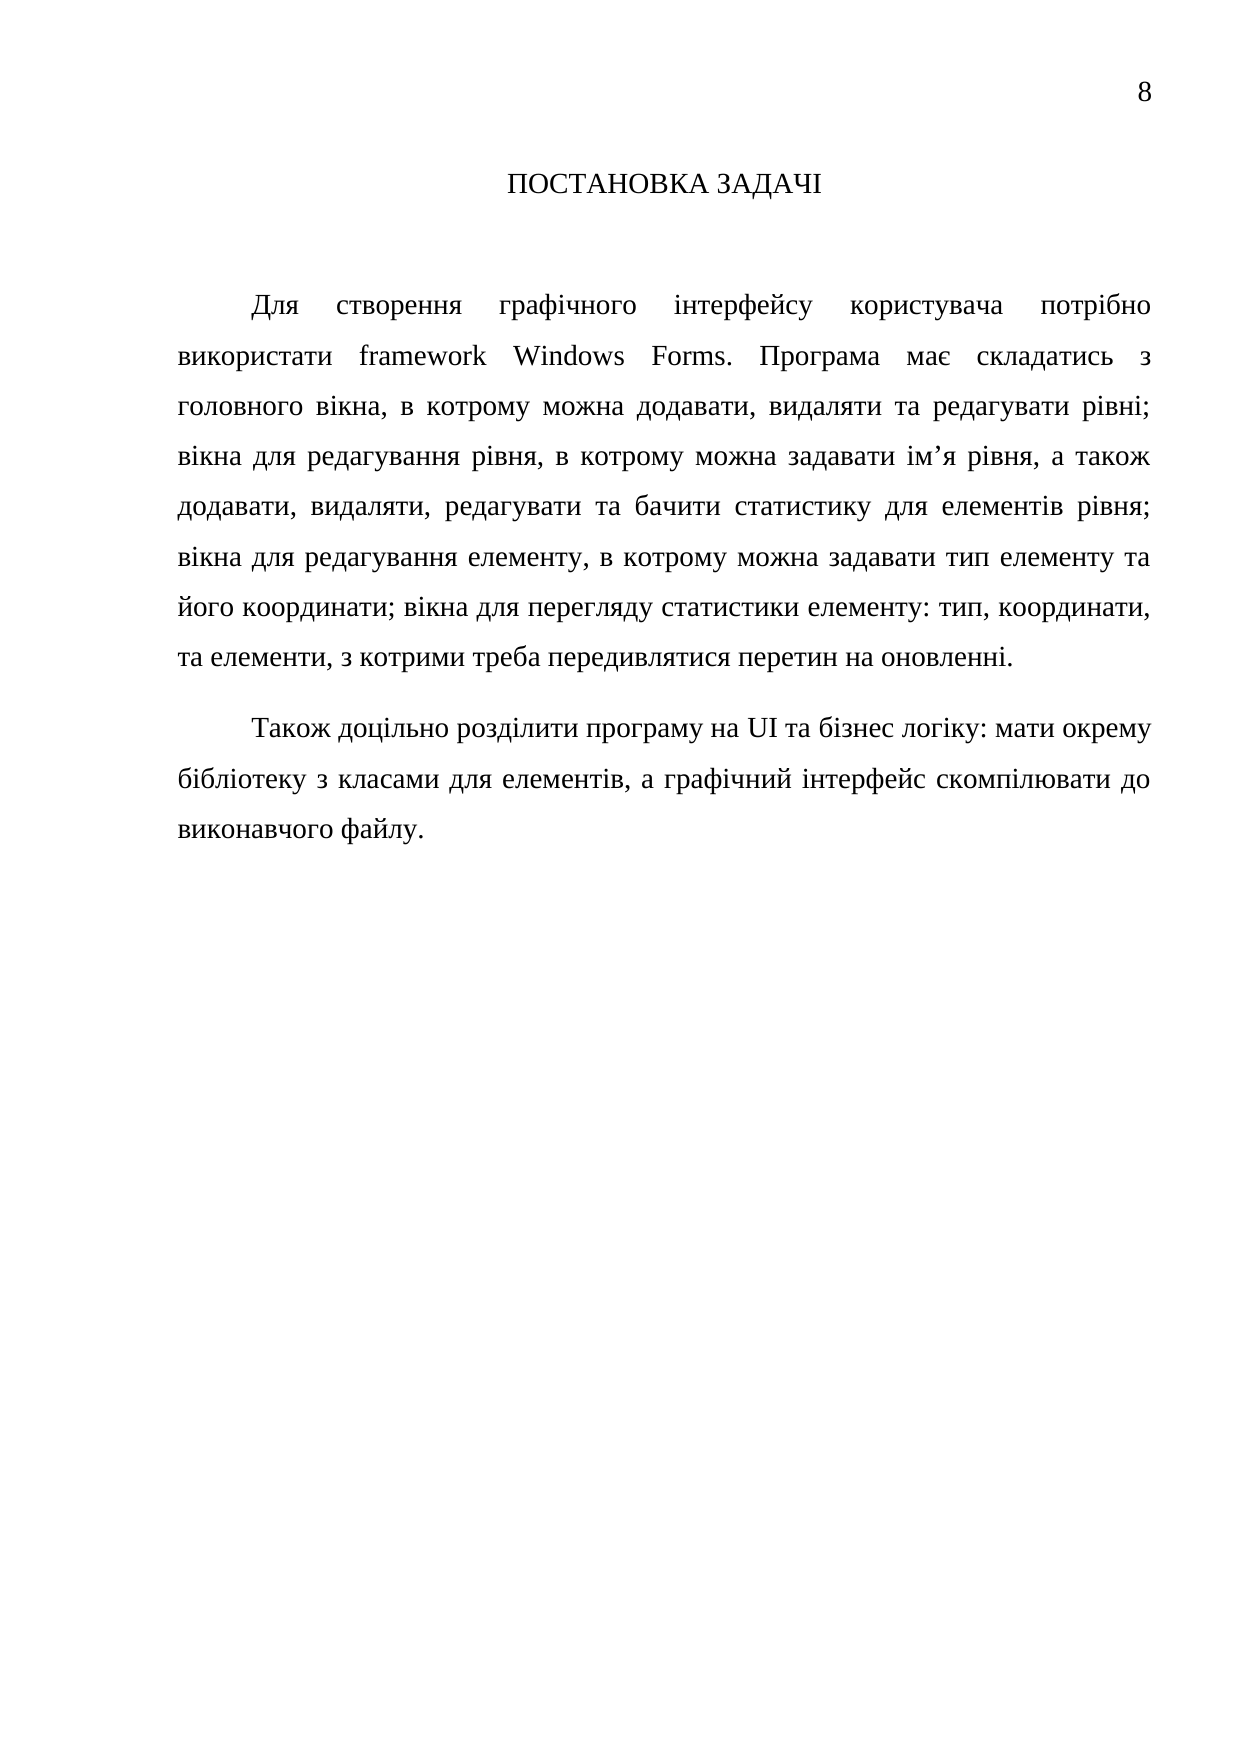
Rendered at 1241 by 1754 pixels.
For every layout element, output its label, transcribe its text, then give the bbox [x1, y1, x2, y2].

subtitle ПОСТАНОВКА ЗАДАЧІ [177, 166, 1152, 199]
text Для створення графічного інтерфейсу користувача потрібно використати framework Windows Forms. Програма має складатись з головного вікна, в котрому можна додавати, видаляти та редагувати рівні; вікна для редагування рівня, в котрому можна задавати ім’я рівня, а також додавати, видаляти, редагувати та бачити статистику для елементів рівня; вікна для редагування елементу, в котрому можна задавати тип елементу та його координати; вікна для перегляду статистики елементу: тип, координати, та елементи, з котрими треба передивлятися перетин на оновленні. [177, 287, 1152, 673]
text Також доцільно розділити програму на UI та бізнес логіку: мати окрему бібліотеку з класами для елементів, а графічний інтерфейс скомпілювати до виконавчого файлу. [177, 711, 1152, 845]
